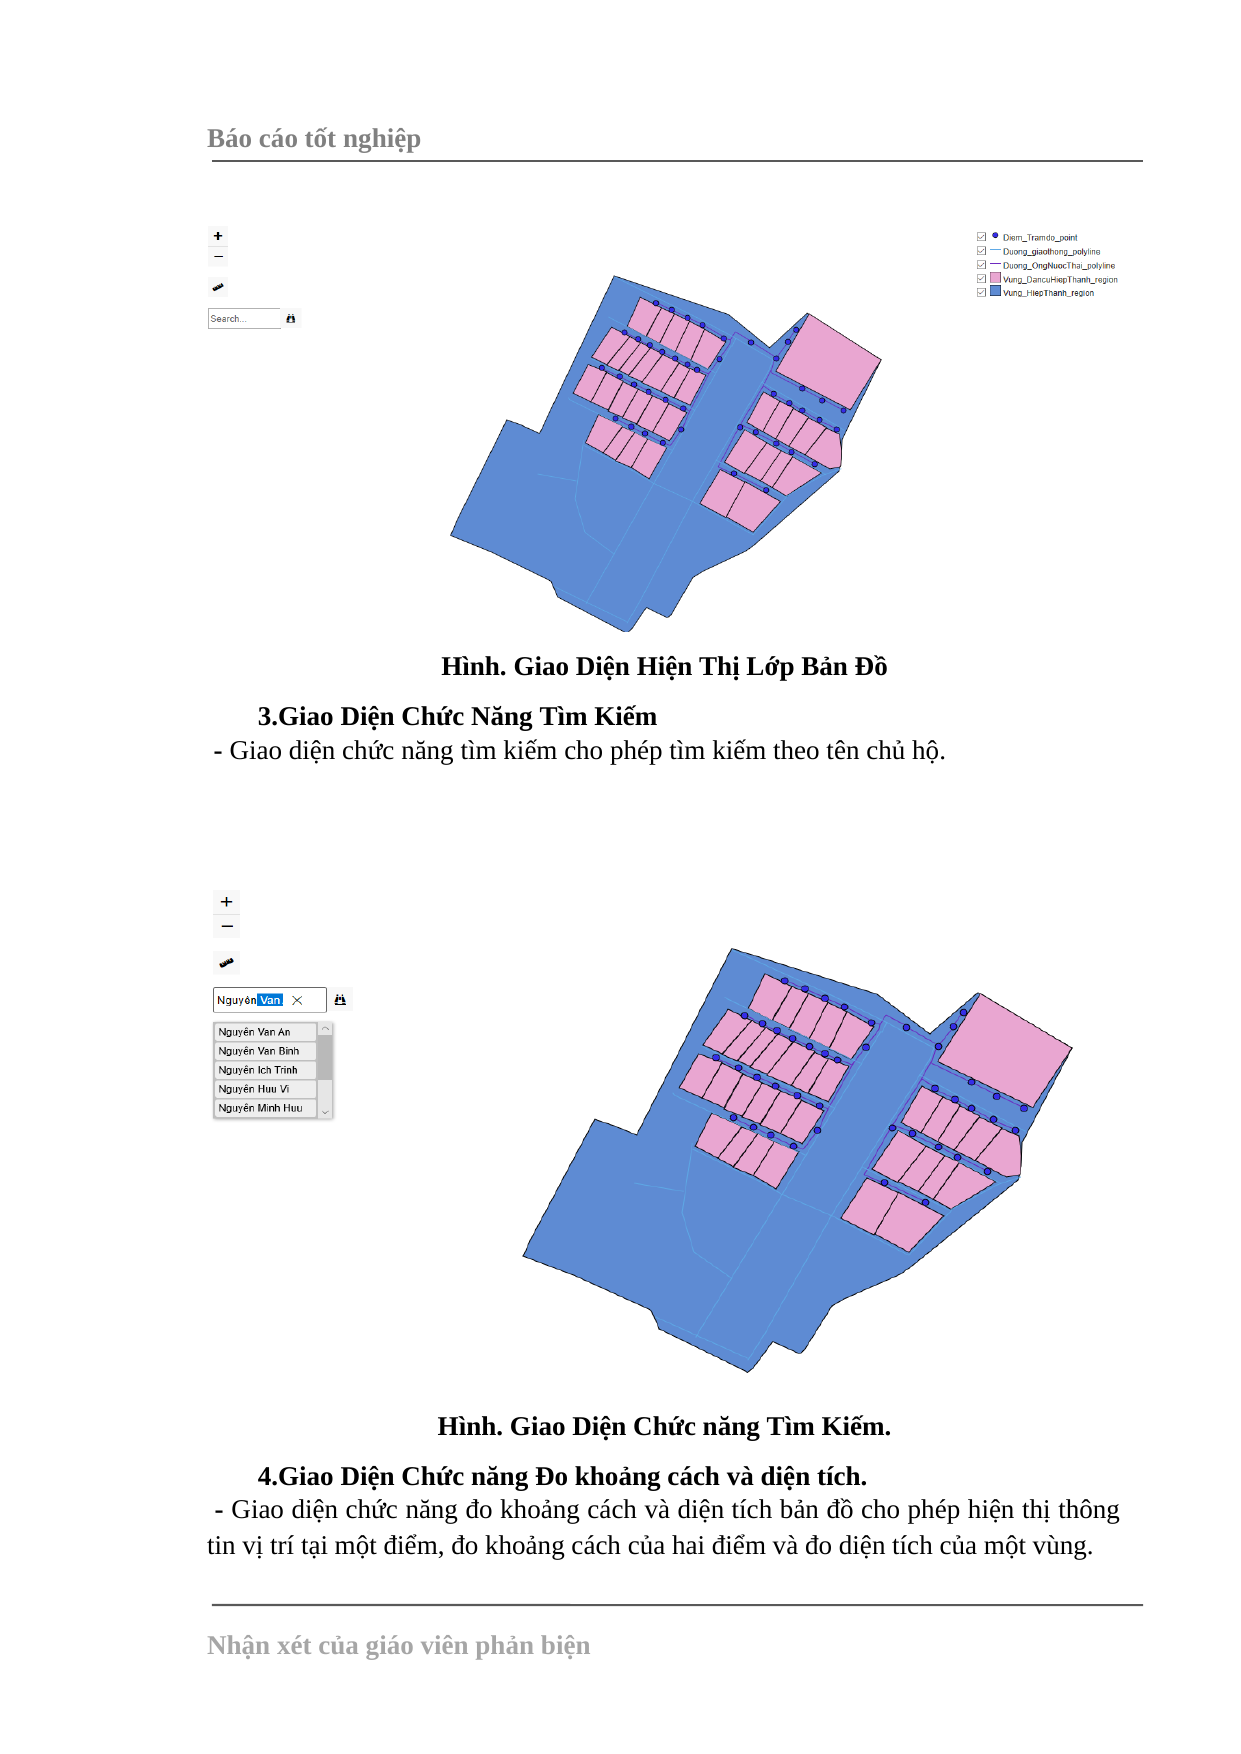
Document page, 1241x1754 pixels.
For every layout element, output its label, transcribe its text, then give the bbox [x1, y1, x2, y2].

picture [206, 885, 1123, 1391]
subtitle 3.Giao Diện Chức Năng Tìm Kiếm [258, 700, 1122, 732]
text - Giao diện chức năng tìm kiếm cho phép tìm kiếm theo tên chủ hộ. [207, 734, 1122, 765]
text Hình. Giao Diện Chức năng Tìm Kiếm. [207, 1410, 1122, 1441]
text - Giao diện chức năng đo khoảng cách và diện tích bản đồ cho phép hiện thị thông tin vị trí tại một điểm, đo khoảng cách của hai điểm và đo diện tích của một vùng. [207, 1493, 1122, 1560]
subtitle 4.Giao Diện Chức năng Đo khoảng cách và diện tích. [258, 1460, 1122, 1491]
picture [206, 218, 1123, 632]
text Hình. Giao Diện Hiện Thị Lớp Bản Đồ [207, 650, 1122, 681]
